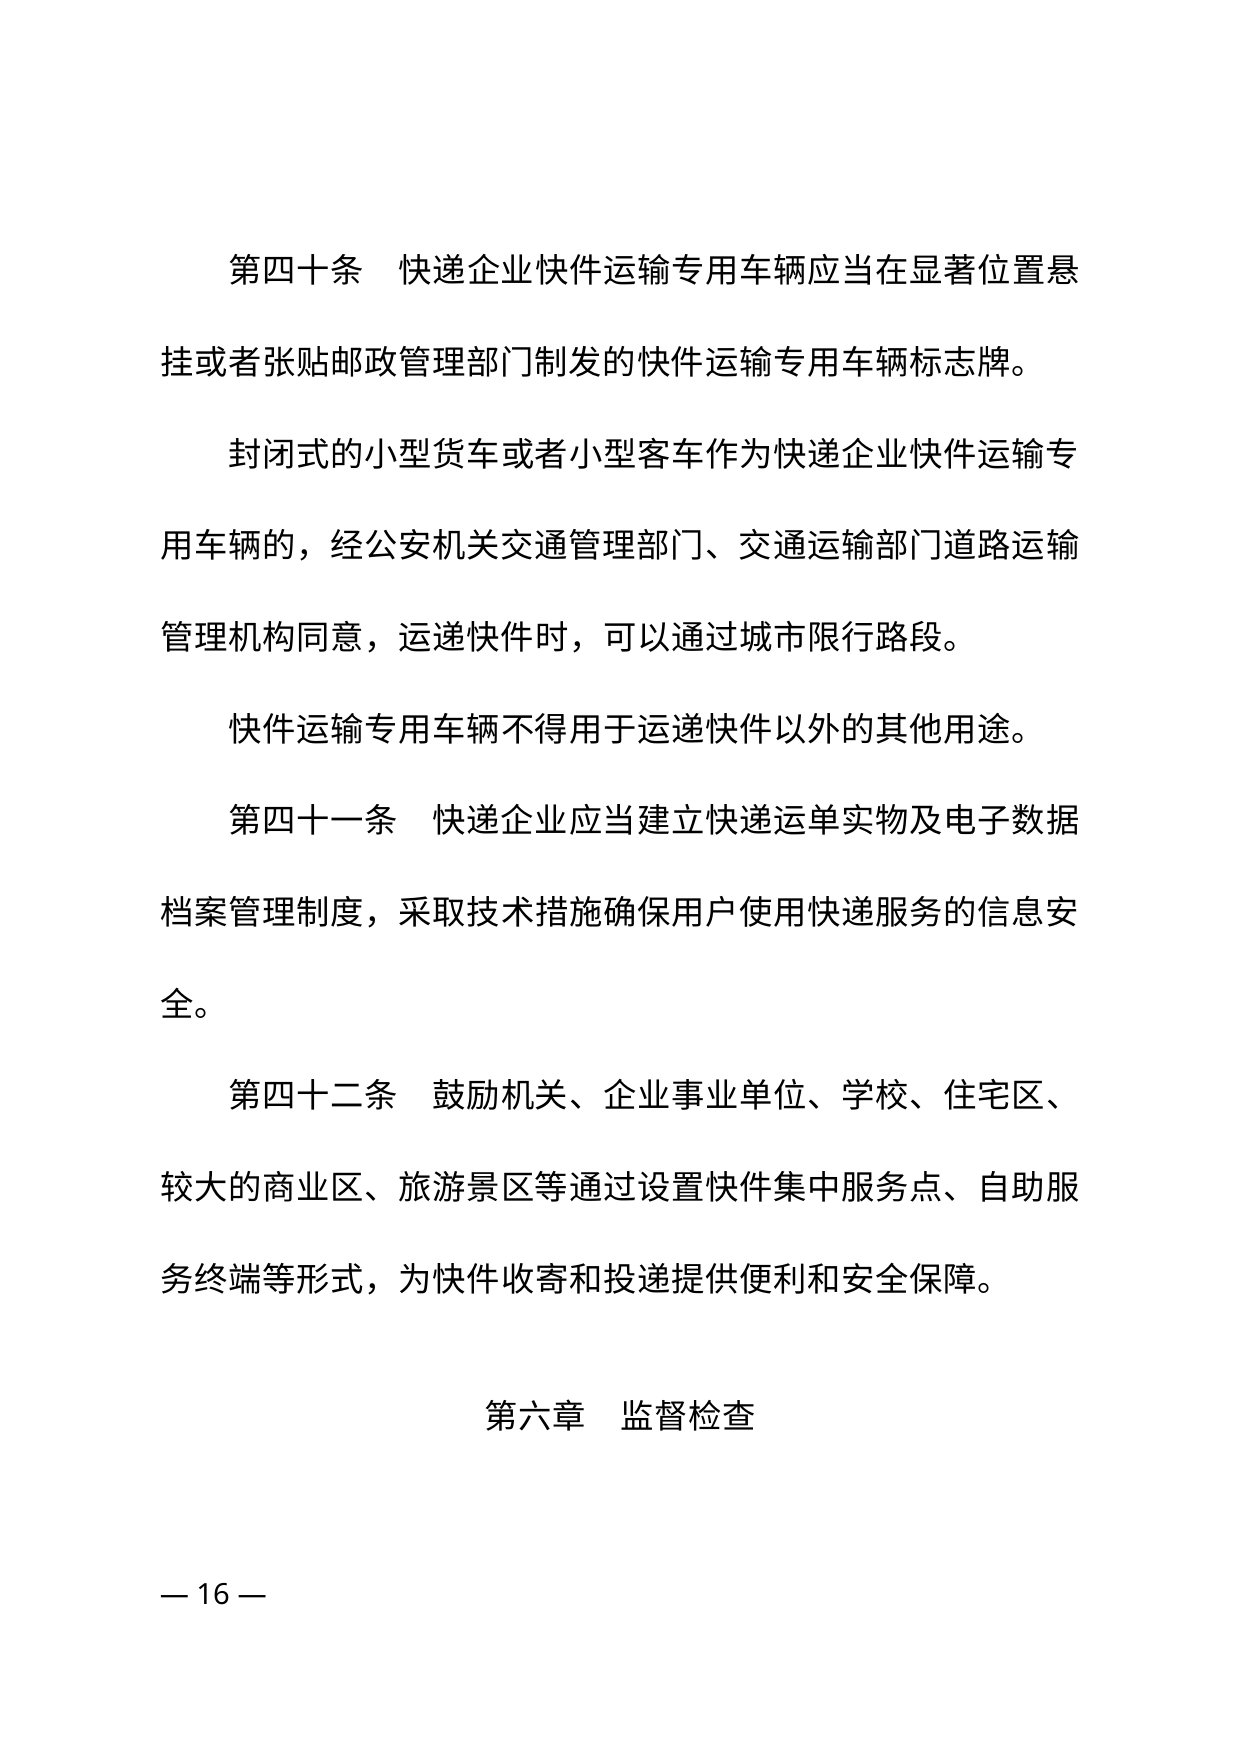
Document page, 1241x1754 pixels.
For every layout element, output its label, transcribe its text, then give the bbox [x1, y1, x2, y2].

text 第六章 监督检查 [160, 1368, 1080, 1460]
text 第四十一条 快递企业应当建立快递运单实物及电子数据档案管理制度，采取技术措施确保用户使用快递服务的信息安全。 [160, 772, 1080, 1047]
text 第四十二条 鼓励机关、企业事业单位、学校、住宅区、较大的商业区、旅游景区等通过设置快件集中服务点、自助服务终端等形式，为快件收寄和投递提供便利和安全保障。 [160, 1047, 1080, 1322]
text 第四十条 快递企业快件运输专用车辆应当在显著位置悬挂或者张贴邮政管理部门制发的快件运输专用车辆标志牌。 [160, 222, 1080, 406]
text 封闭式的小型货车或者小型客车作为快递企业快件运输专用车辆的，经公安机关交通管理部门、交通运输部门道路运输管理机构同意，运递快件时，可以通过城市限行路段。 [160, 406, 1080, 681]
text 快件运输专用车辆不得用于运递快件以外的其他用途。 [160, 681, 1080, 772]
